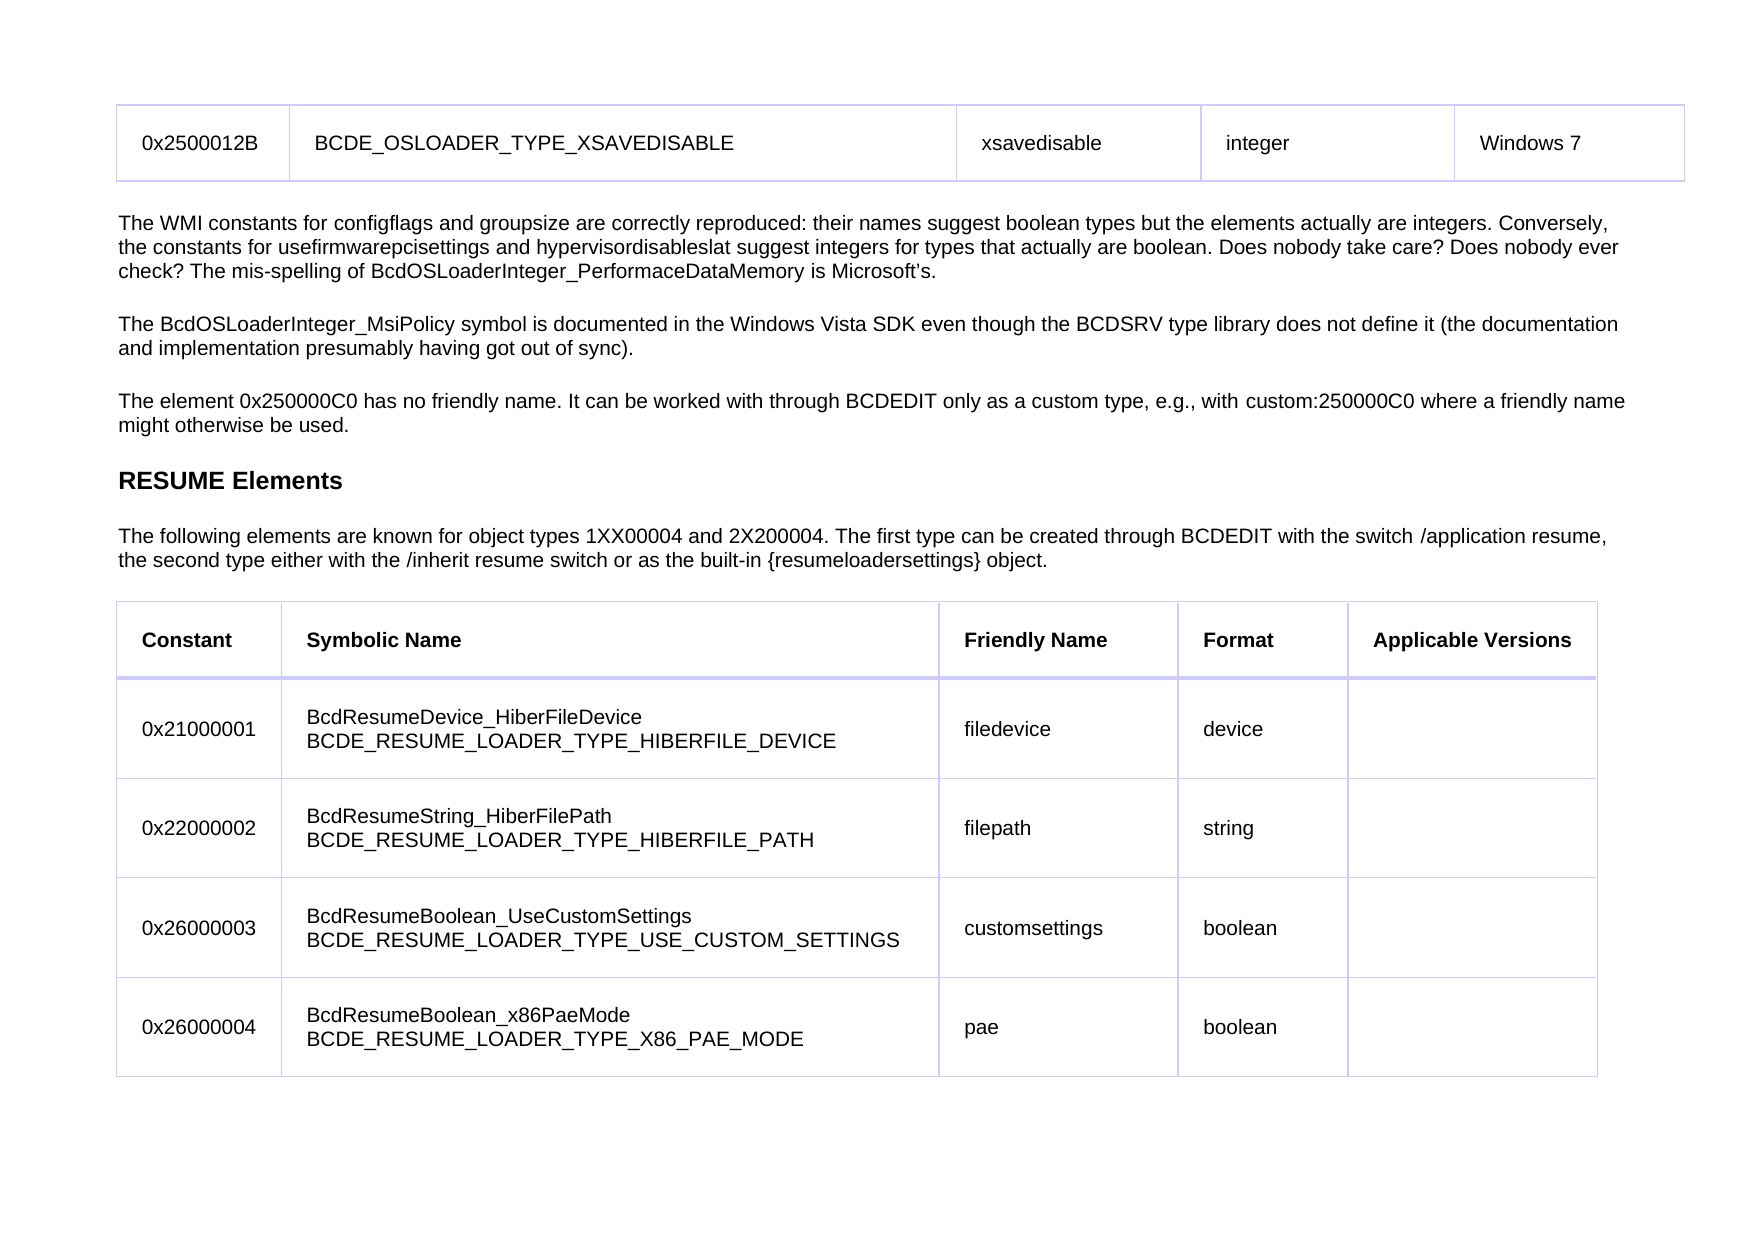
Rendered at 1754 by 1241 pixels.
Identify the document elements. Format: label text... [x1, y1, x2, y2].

table_cell 0x22000002 [117, 779, 281, 877]
text The BcdOSLoaderInteger_MsiPolicy symbol is documented in the Windows Vista SDK even though the BCDSRV type library does not define it (the documentation and implementation presumably having got out of sync). [118, 312, 1636, 359]
table_header Applicable Versions [1349, 602, 1597, 676]
table_cell 0x2500012B [117, 106, 289, 180]
table_cell BcdResumeDevice_HiberFileDevice BCDE_RESUME_LOADER_TYPE_HIBERFILE_DEVICE [282, 680, 938, 777]
table_cell [1349, 976, 1597, 1076]
table_cell filedevice [940, 680, 1177, 777]
table_cell filepath [940, 779, 1177, 877]
table_cell 0x21000001 [117, 680, 281, 777]
table_cell 0x26000003 [117, 878, 281, 976]
table_cell BcdResumeBoolean_UseCustomSettings BCDE_RESUME_LOADER_TYPE_USE_CUSTOM_SETTINGS [282, 878, 938, 976]
table_cell BcdResumeString_HiberFilePath BCDE_RESUME_LOADER_TYPE_HIBERFILE_PATH [282, 779, 938, 877]
table_cell pae [940, 978, 1177, 1076]
table_cell xsavedisable [957, 106, 1200, 180]
table_cell Windows 7 [1455, 106, 1684, 180]
table_cell BCDE_OSLOADER_TYPE_XSAVEDISABLE [290, 106, 956, 180]
text The WMI constants for configflags and groupsize are correctly reproduced: their names suggest boolean types but the elements actually are integers. Conversely, the constants for usefirmwarepcisettings and hypervisordisableslat suggest integers for types that actually are boolean. Does nobody take care? Does nobody ever check? The mis-spelling of BcdOSLoaderInteger_PerformaceDataMemory is Microsoft’s. [118, 211, 1636, 282]
table_cell integer [1202, 106, 1454, 180]
table_cell [1349, 778, 1597, 877]
table_cell boolean [1179, 878, 1347, 976]
table_header Friendly Name [940, 602, 1178, 676]
subtitle RESUME Elements [118, 466, 1636, 494]
table_cell [1349, 877, 1597, 976]
table_cell customsettings [940, 878, 1177, 976]
table_cell boolean [1179, 978, 1347, 1076]
table_header Symbolic Name [282, 602, 939, 676]
table_header Format [1179, 602, 1348, 676]
table_cell [1349, 676, 1597, 777]
table_cell device [1179, 680, 1347, 777]
table_cell 0x26000004 [117, 978, 281, 1076]
text The element 0x250000C0 has no friendly name. It can be worked with through BCDEDIT only as a custom type, e.g., with custom:250000C0 where a friendly name might otherwise be used. [118, 389, 1636, 437]
table_cell string [1179, 779, 1347, 877]
text The following elements are known for object types 1XX00004 and 2X200004. The first type can be created through BCDEDIT with the switch /application resume, the second type either with the /inherit resume switch or as the built-in {resumeloadersettings} object. [118, 524, 1636, 572]
table_cell BcdResumeBoolean_x86PaeMode BCDE_RESUME_LOADER_TYPE_X86_PAE_MODE [282, 978, 938, 1076]
table_header Constant [117, 602, 281, 676]
